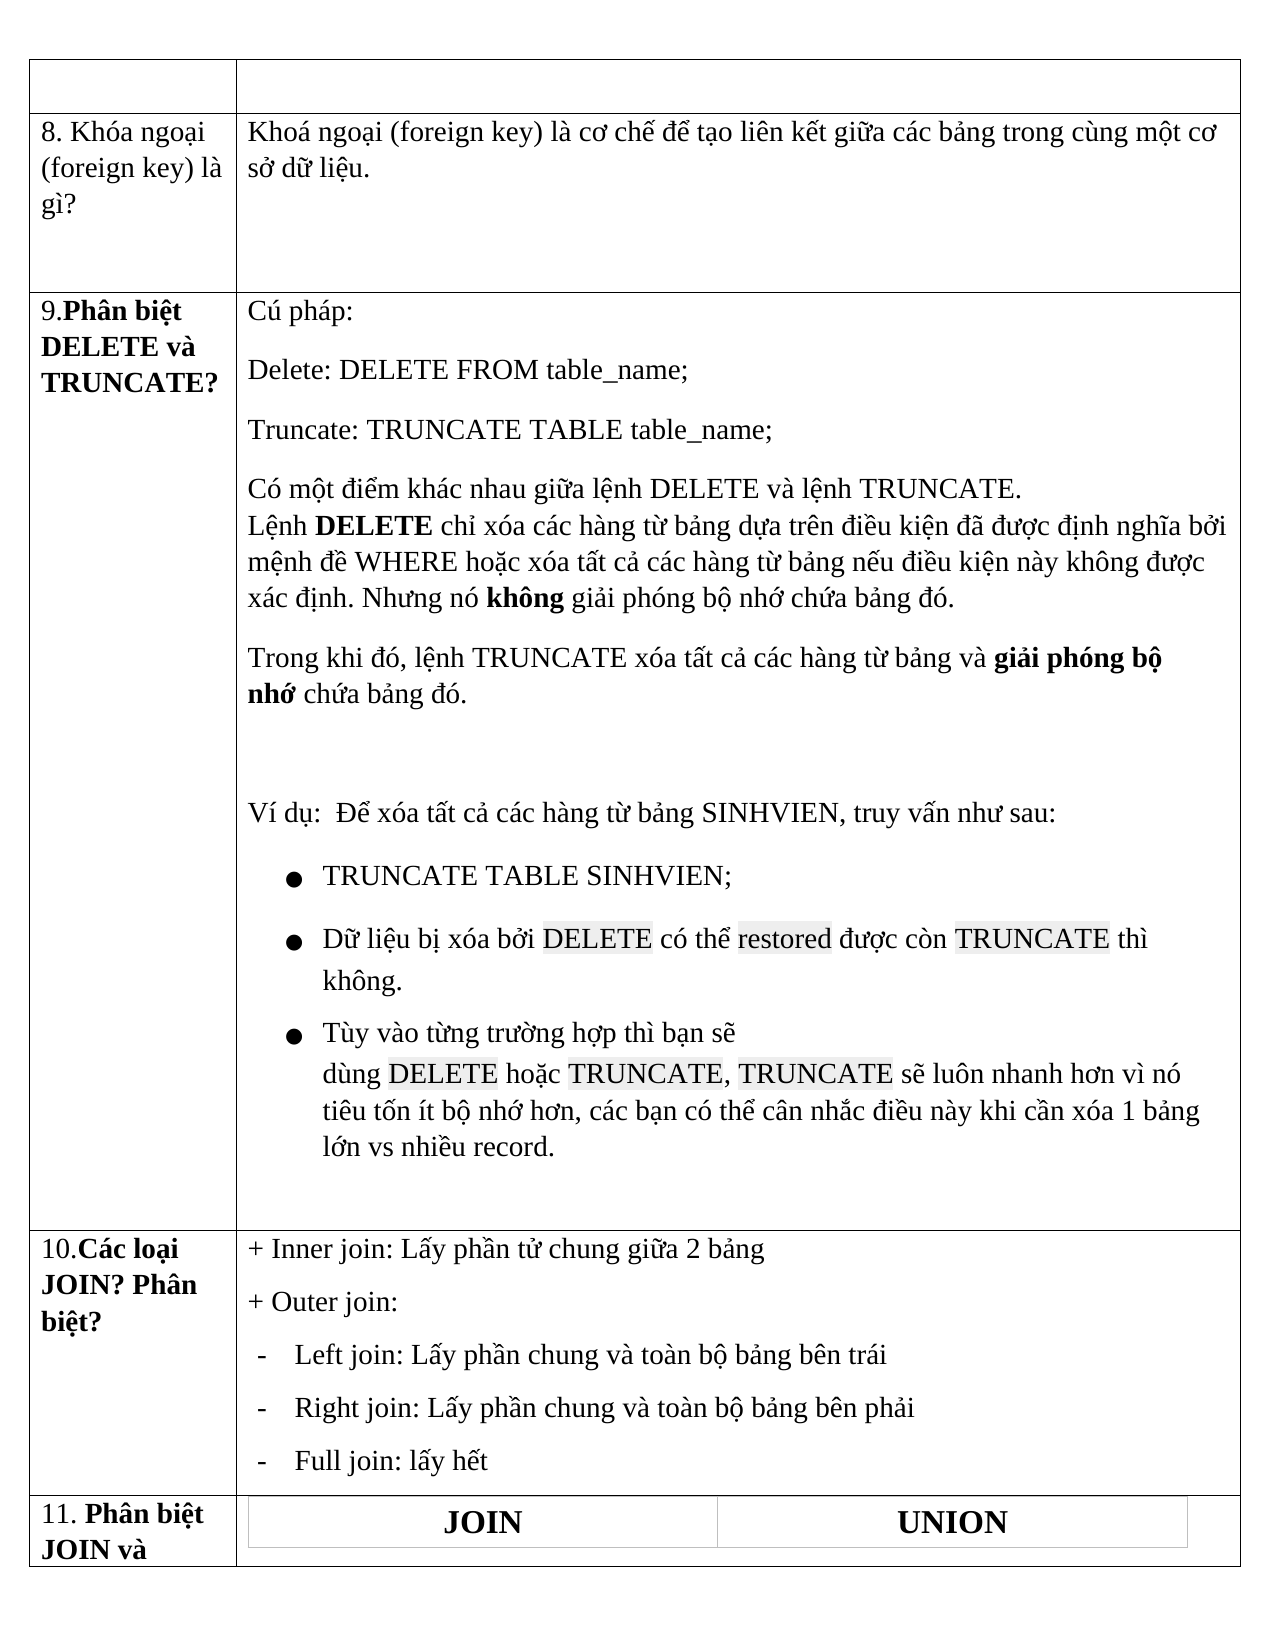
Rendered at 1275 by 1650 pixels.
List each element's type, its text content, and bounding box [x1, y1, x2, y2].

table_cell [237, 1496, 1240, 1566]
table_cell 9.Phân biệt DELETE và TRUNCATE? [30, 293, 236, 1230]
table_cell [237, 60, 1240, 113]
table_cell Khoá ngoại (foreign key) là cơ chế để tạo liên kết giữa các bảng trong cùng một cơ sở dữ liệu. [237, 114, 1240, 292]
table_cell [30, 1496, 236, 1566]
table_cell 10.Các loại JOIN? Phân biệt? [30, 1231, 236, 1495]
table_cell 8. Khóa ngoại (foreign key) là gì? [30, 114, 236, 292]
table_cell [30, 60, 236, 113]
table_cell Cú pháp: Delete: DELETE FROM table_name; Truncate: TRUNCATE TABLE table_name; Có một điểm khác nhau giữa lệnh DELETE và lệnh TRUNCATE. Lệnh DELETE chỉ xóa các hàng từ bảng dựa trên điều kiện đã được định nghĩa bởi mệnh đề WHERE hoặc xóa tất cả các hàng từ bảng nếu điều kiện này không được xác định. Nhưng nó không giải phóng bộ nhớ chứa bảng đó. Trong khi đó, lệnh TRUNCATE xóa tất cả các hàng từ bảng và giải phóng bộ nhớ chứa bảng đó. Ví dụ: Để xóa tất cả các hàng từ bảng SINHVIEN, truy vấn như sau: TRUNCATE TABLE SINHVIEN; Dữ liệu bị xóa bởi DELETE có thể restored được còn TRUNCATE thì không. Tùy vào từng trường hợp thì bạn sẽ dùng DELETE hoặc TRUNCATE, TRUNCATE sẽ luôn nhanh hơn vì nó tiêu tốn ít bộ nhớ hơn, các bạn có thể cân nhắc điều này khi cần xóa 1 bảng lớn vs nhiều record. [237, 293, 1240, 1230]
table_cell + Inner join: Lấy phần tử chung giữa 2 bảng + Outer join: Left join: Lấy phần chung và toàn bộ bảng bên trái Right join: Lấy phần chung và toàn bộ bảng bên phải Full join: lấy hết [237, 1231, 1240, 1495]
